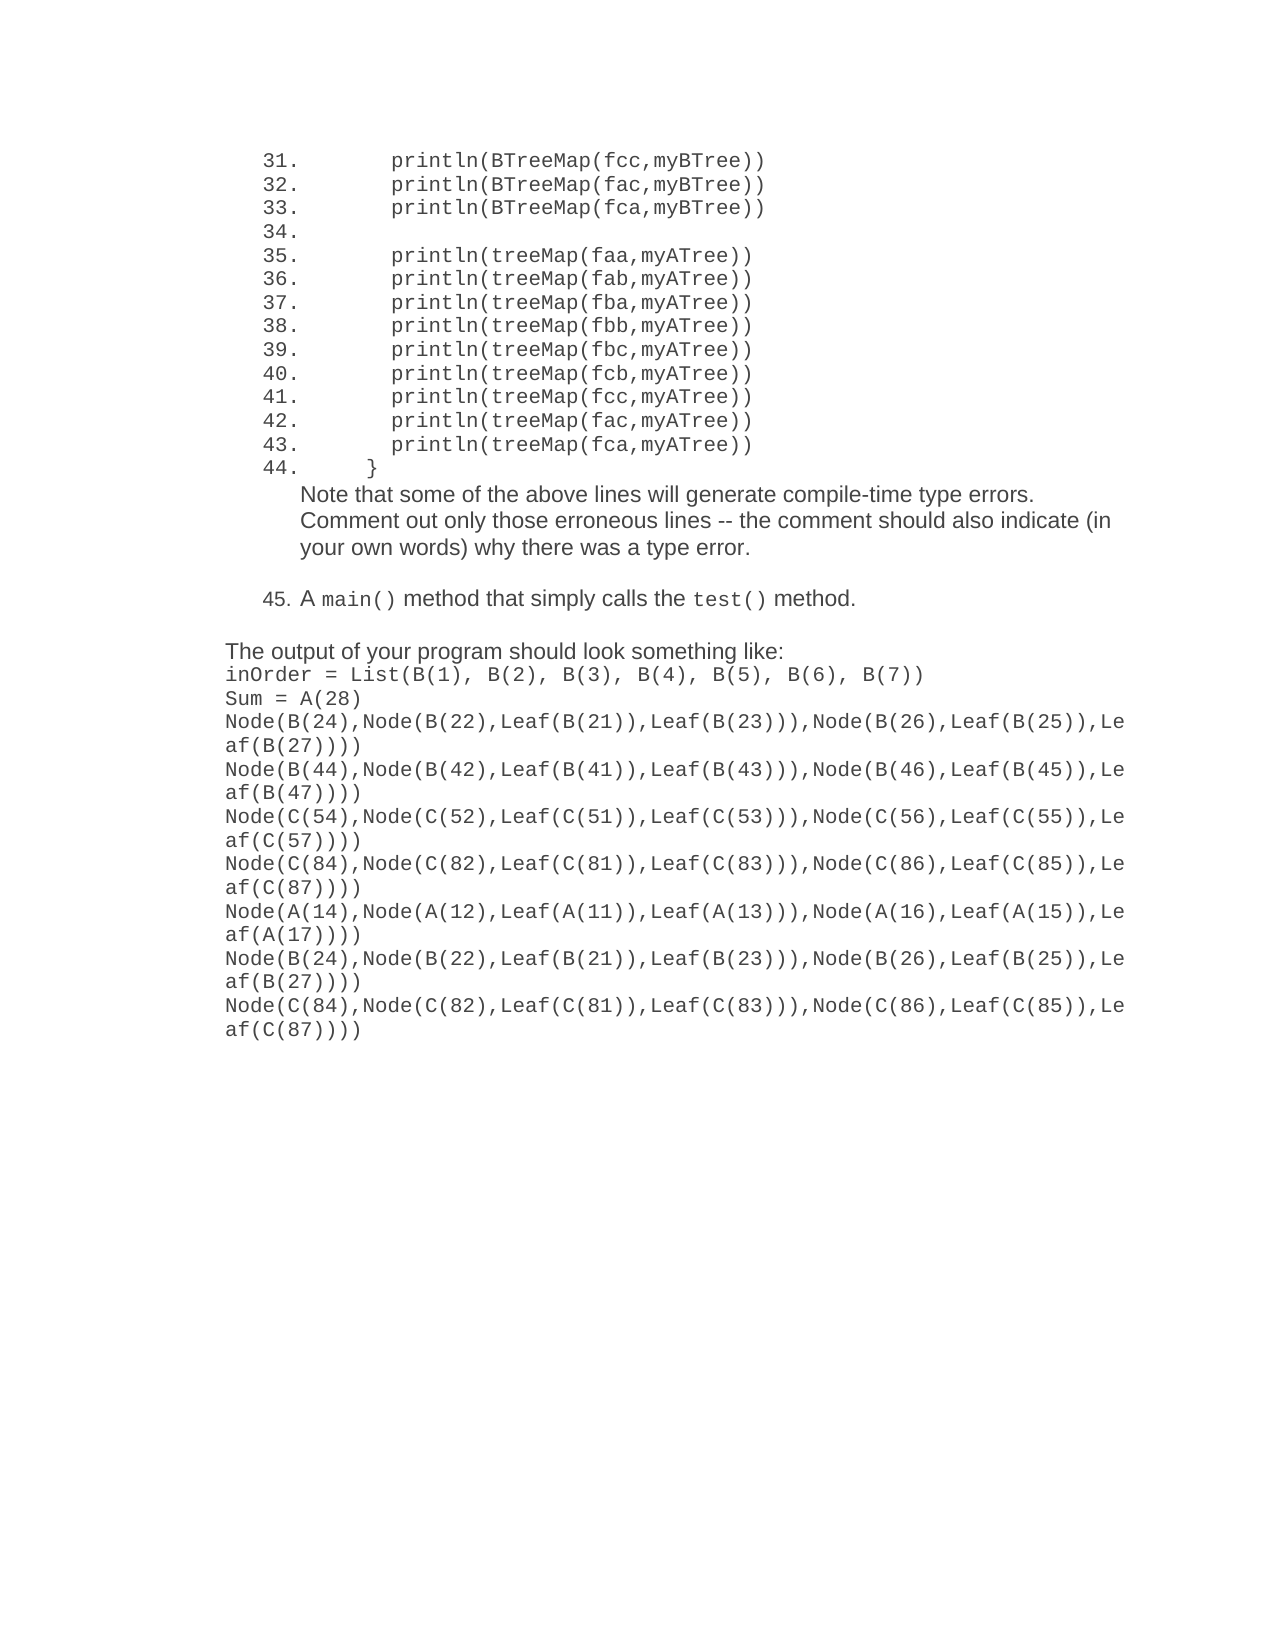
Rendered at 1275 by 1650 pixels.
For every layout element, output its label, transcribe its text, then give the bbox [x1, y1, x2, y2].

text Node(C(84),Node(C(82),Leaf(C(81)),Leaf(C(83))),Node(C(86),Leaf(C(85)),Leaf(C(87)))) [225, 853, 1125, 901]
text inOrder = List(B(1), B(2), B(3), B(4), B(5), B(6), B(7)) [225, 664, 1125, 688]
text Node(B(24),Node(B(22),Leaf(B(21)),Leaf(B(23))),Node(B(26),Leaf(B(25)),Leaf(B(27)))) [225, 711, 1125, 759]
list println(BTreeMap(fcc,myBTree)) [262, 150, 1125, 174]
list println(treeMap(fba,myATree)) [262, 292, 1125, 316]
text Node(C(54),Node(C(52),Leaf(C(51)),Leaf(C(53))),Node(C(56),Leaf(C(55)),Leaf(C(57)))) [225, 806, 1125, 853]
list println(treeMap(fbc,myATree)) [262, 339, 1125, 363]
list println(treeMap(fcc,myATree)) [262, 386, 1125, 410]
list println(treeMap(fbb,myATree)) [262, 316, 1125, 339]
text Node(B(44),Node(B(42),Leaf(B(41)),Leaf(B(43))),Node(B(46),Leaf(B(45)),Leaf(B(47)))) [225, 759, 1125, 806]
list println(treeMap(fca,myATree)) [262, 434, 1125, 457]
list println(treeMap(fac,myATree)) [262, 410, 1125, 434]
list println(treeMap(fcb,myATree)) [262, 363, 1125, 386]
text The output of your program should look something like: [225, 638, 1125, 664]
list println(BTreeMap(fca,myBTree)) [262, 197, 1125, 221]
text Node(A(14),Node(A(12),Leaf(A(11)),Leaf(A(13))),Node(A(16),Leaf(A(15)),Leaf(A(17)))) [225, 901, 1125, 948]
text Node(B(24),Node(B(22),Leaf(B(21)),Leaf(B(23))),Node(B(26),Leaf(B(25)),Leaf(B(27)))) [225, 948, 1125, 995]
list println(treeMap(faa,myATree)) [262, 244, 1125, 268]
list A main() method that simply calls the test() method. [262, 585, 1125, 613]
text Sum = A(28) [225, 688, 1125, 711]
list } [262, 457, 1125, 481]
text Node(C(84),Node(C(82),Leaf(C(81)),Leaf(C(83))),Node(C(86),Leaf(C(85)),Leaf(C(87)))) [225, 995, 1125, 1042]
text Note that some of the above lines will generate compile-time type errors. Comment out only those erroneous lines -- the comment should also indicate (in your own words) why there was a type error. [300, 481, 1125, 560]
list println(treeMap(fab,myATree)) [262, 268, 1125, 292]
list println(BTreeMap(fac,myBTree)) [262, 174, 1125, 197]
